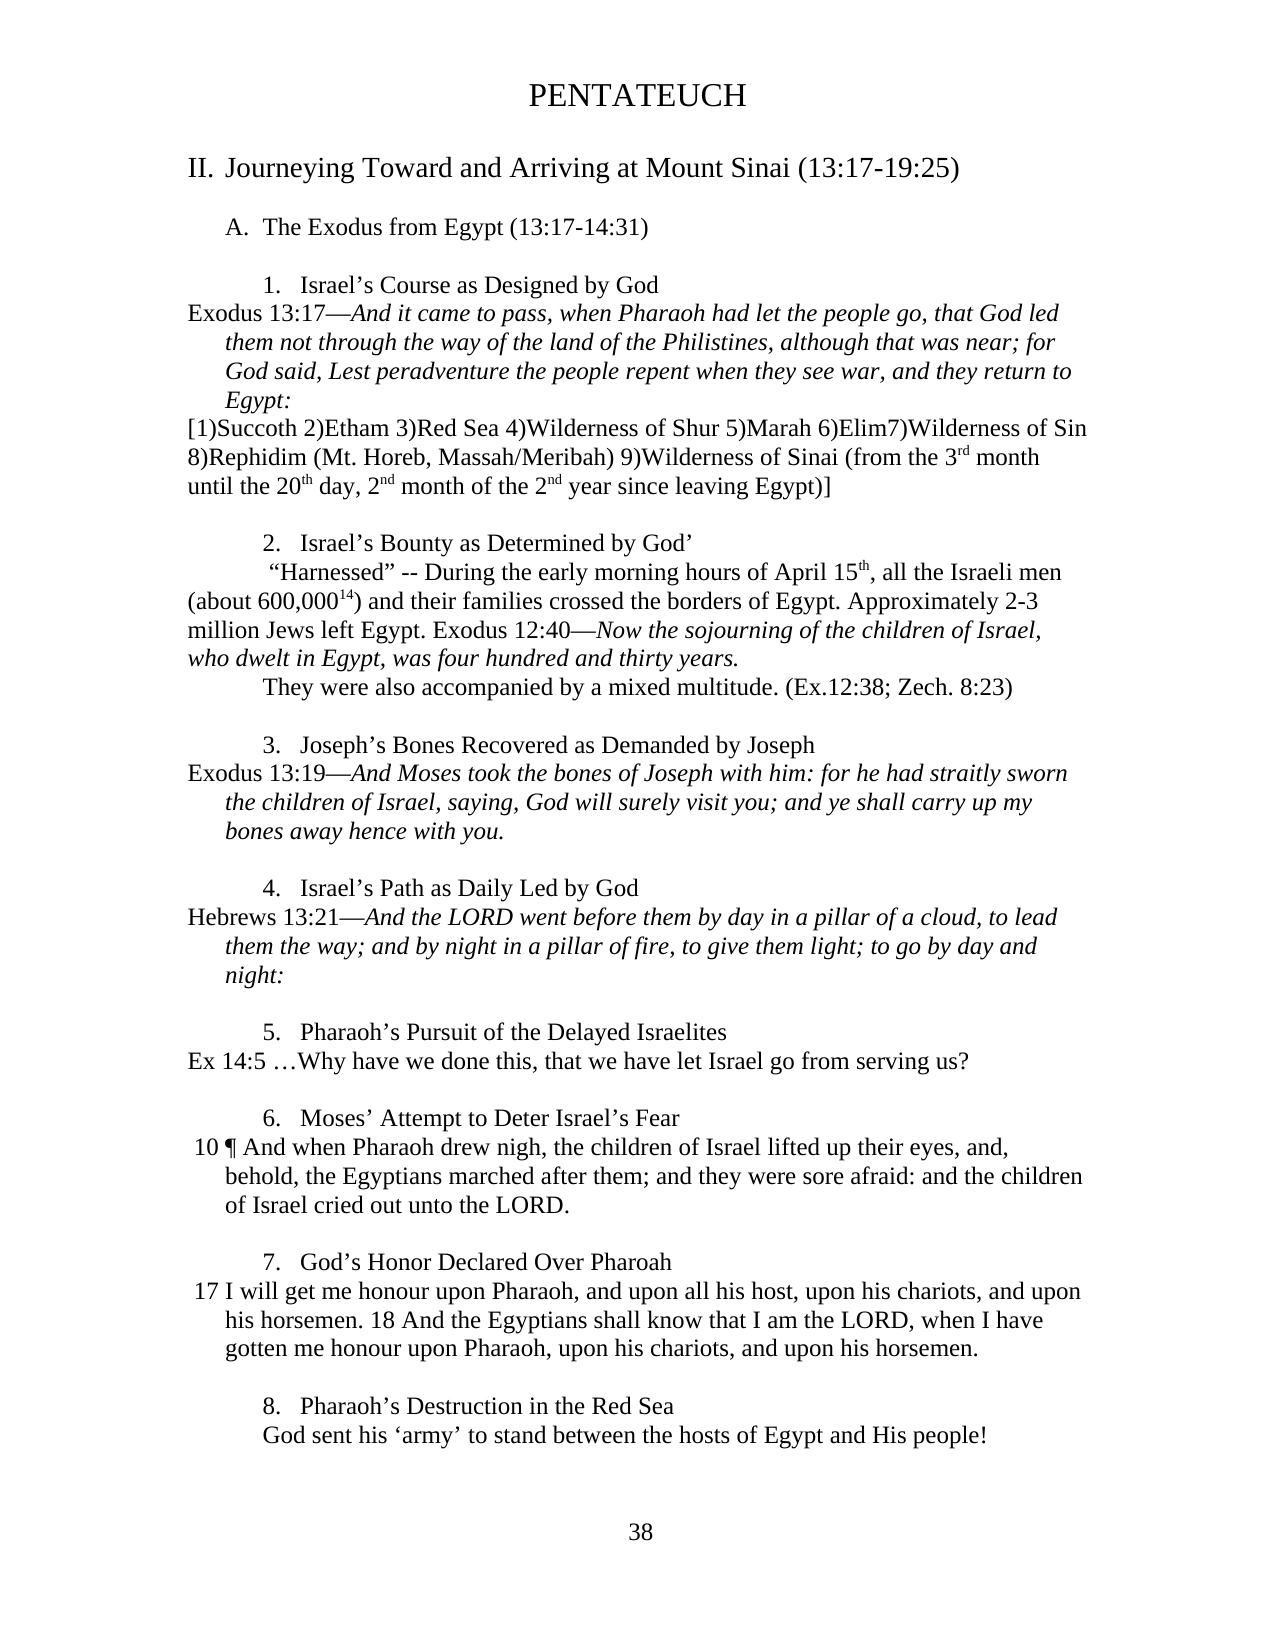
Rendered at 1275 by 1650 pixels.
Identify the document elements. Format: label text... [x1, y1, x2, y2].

subtitle Pharaoh’s Pursuit of the Delayed Israelites [262, 1017, 1087, 1046]
subtitle God’s Honor Declared Over Pharoah [262, 1247, 1087, 1276]
text Ex 14:5 …Why have we done this, that we have let Israel go from serving us? [187, 1046, 1087, 1075]
text They were also accompanied by a mixed multitude. (Ex.12:38; Zech. 8:23) [187, 672, 1087, 701]
subtitle Journeying Toward and Arriving at Mount Sinai (13:17-19:25) [187, 150, 1087, 183]
subtitle Israel’s Path as Daily Led by God [262, 873, 1087, 902]
subtitle Joseph’s Bones Recovered as Demanded by Joseph [262, 730, 1087, 758]
text Exodus 13:19—And Moses took the bones of Joseph with him: for he had straitly sworn the children of Israel, saying, God will surely visit you; and ye shall carry up my bones away hence with you. [187, 758, 1087, 845]
text [1)Succoth 2)Etham 3)Red Sea 4)Wilderness of Shur 5)Marah 6)Elim7)Wilderness of Sin 8)Rephidim (Mt. Horeb, Massah/Meribah) 9)Wilderness of Sinai (from the 3rd month until the 20th day, 2nd month of the 2nd year since leaving Egypt)] [187, 413, 1087, 500]
subtitle The Exodus from Egypt (13:17-14:31) [225, 212, 1087, 241]
text Hebrews 13:21—And the LORD went before them by day in a pillar of a cloud, to lead them the way; and by night in a pillar of fire, to give them light; to go by day and night: [187, 902, 1087, 988]
subtitle Pharaoh’s Destruction in the Red Sea [262, 1391, 1087, 1420]
subtitle “Harnessed” -- During the early morning hours of April 15th, all the Israeli men (about 600,000) and their families crossed the borders of Egypt. Approximately 2-3 million Jews left Egypt. Exodus 12:40—Now the sojourning of the children of Israel, who dwelt in Egypt, was four hundred and thirty years. [187, 557, 1087, 672]
text 17 I will get me honour upon Pharaoh, and upon all his host, upon his chariots, and upon his horsemen. 18 And the Egyptians shall know that I am the LORD, when I have gotten me honour upon Pharaoh, upon his chariots, and upon his horsemen. [187, 1276, 1087, 1362]
subtitle Israel’s Course as Designed by God [262, 270, 1087, 298]
subtitle Israel’s Bounty as Determined by God’ [262, 528, 1087, 557]
text 10 ¶ And when Pharaoh drew nigh, the children of Israel lifted up their eyes, and, behold, the Egyptians marched after them; and they were sore afraid: and the children of Israel cried out unto the LORD. [187, 1132, 1087, 1218]
subtitle Moses’ Attempt to Deter Israel’s Fear [262, 1103, 1087, 1132]
text God sent his ‘army’ to stand between the hosts of Egypt and His people! [187, 1420, 1087, 1448]
text Exodus 13:17—And it came to pass, when Pharaoh had let the people go, that God led them not through the way of the land of the Philistines, although that was near; for God said, Lest peradventure the people repent when they see war, and they return to Egypt: [187, 298, 1087, 413]
